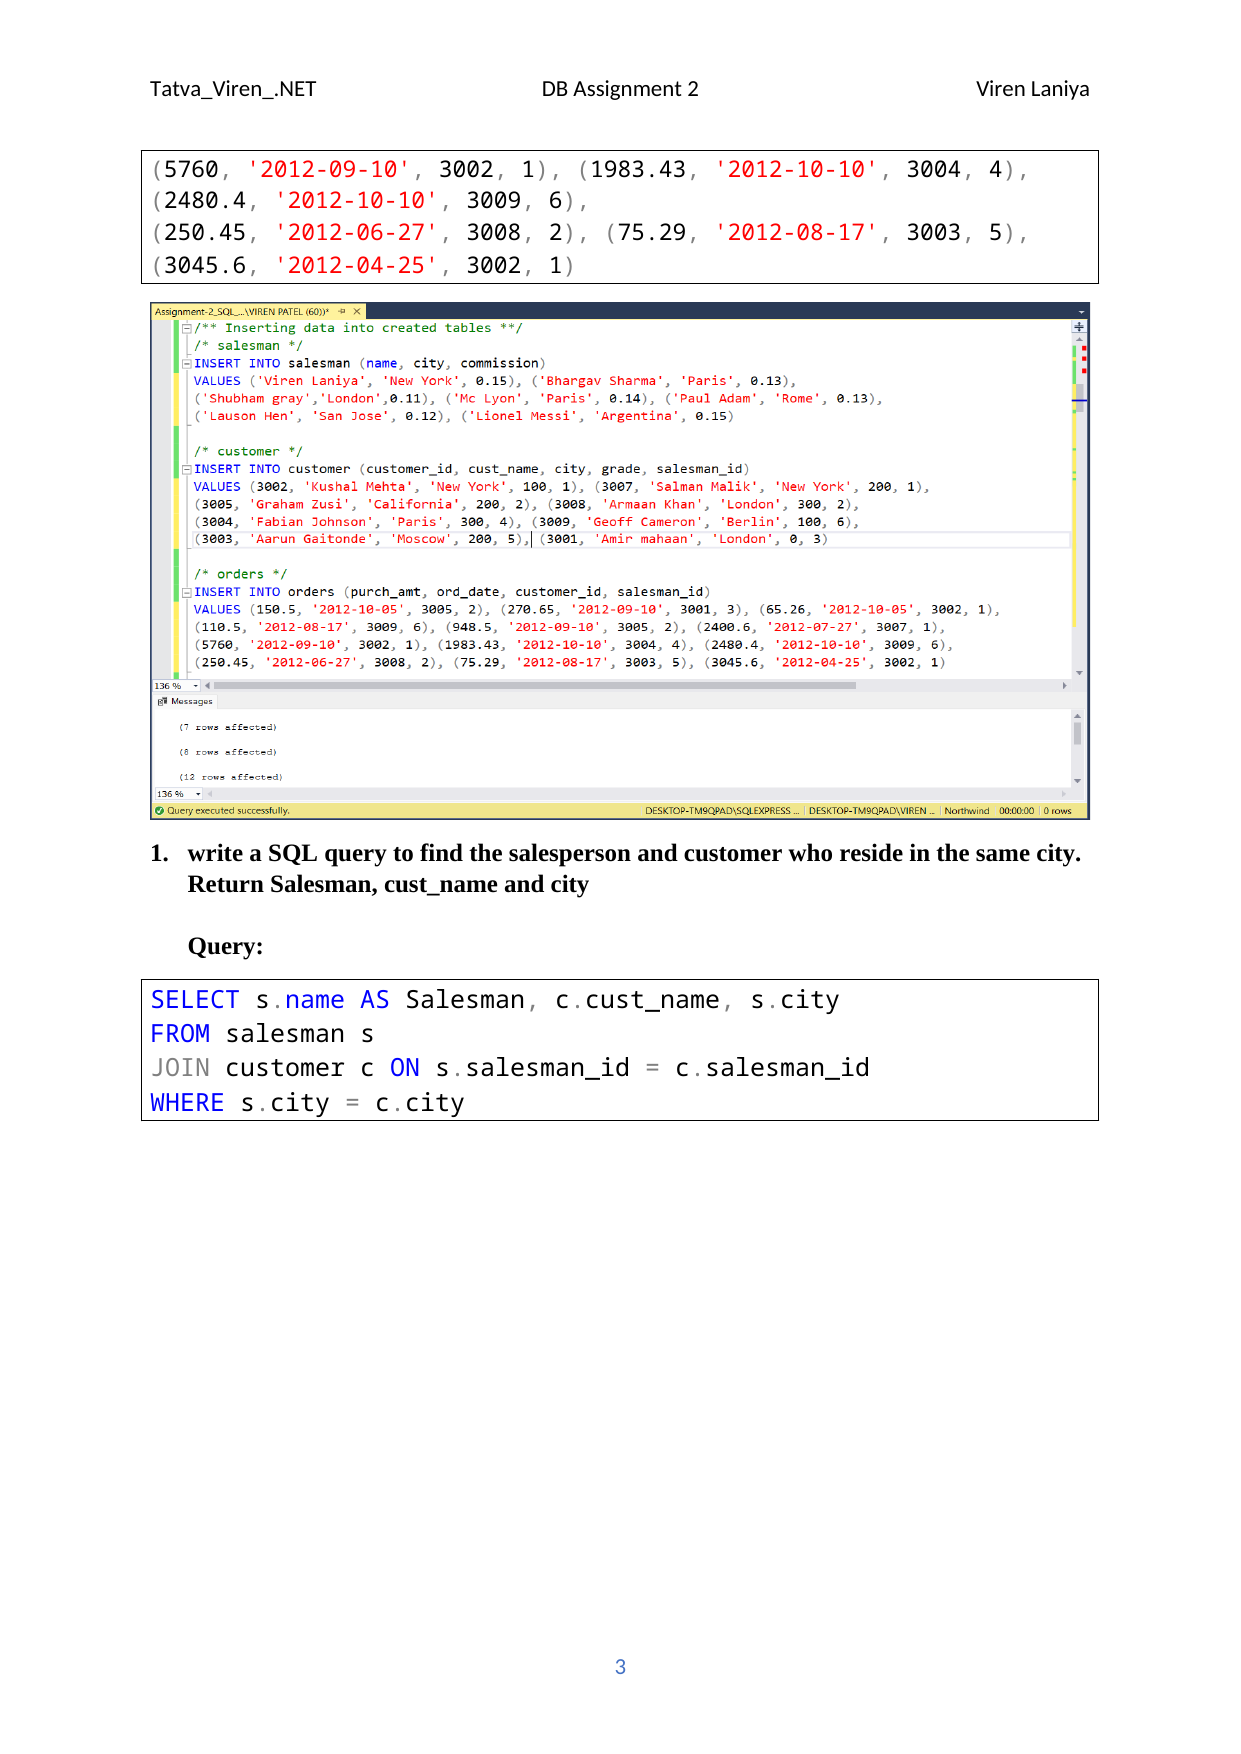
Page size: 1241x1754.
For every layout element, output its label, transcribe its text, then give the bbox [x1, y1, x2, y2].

list write a SQL query to find the salesperson and customer who reside in the same city. [150, 838, 1090, 867]
list Query: [187, 931, 1090, 960]
text SELECT s.name AS Salesman, c.cust_name, s.city [142, 980, 1098, 1016]
text FROM salesman s [150, 1016, 1090, 1050]
text WHERE s.city = c.city [142, 1081, 1098, 1120]
text (250.45, '2012-06-27', 3008, 2), (75.29, '2012-08-17', 3003, 5), (3045.6, '2012-04-25', 3002, 1) [142, 212, 1098, 283]
text (5760, '2012-09-10', 3002, 1), (1983.43, '2012-10-10', 3004, 4), (2480.4, '2012-10-10', 3009, 6), [142, 151, 1098, 212]
list Return Salesman, cust_name and city [187, 869, 1090, 898]
text JOIN customer c ON s.salesman_id = c.salesman_id [150, 1050, 1090, 1081]
picture [150, 302, 1091, 820]
